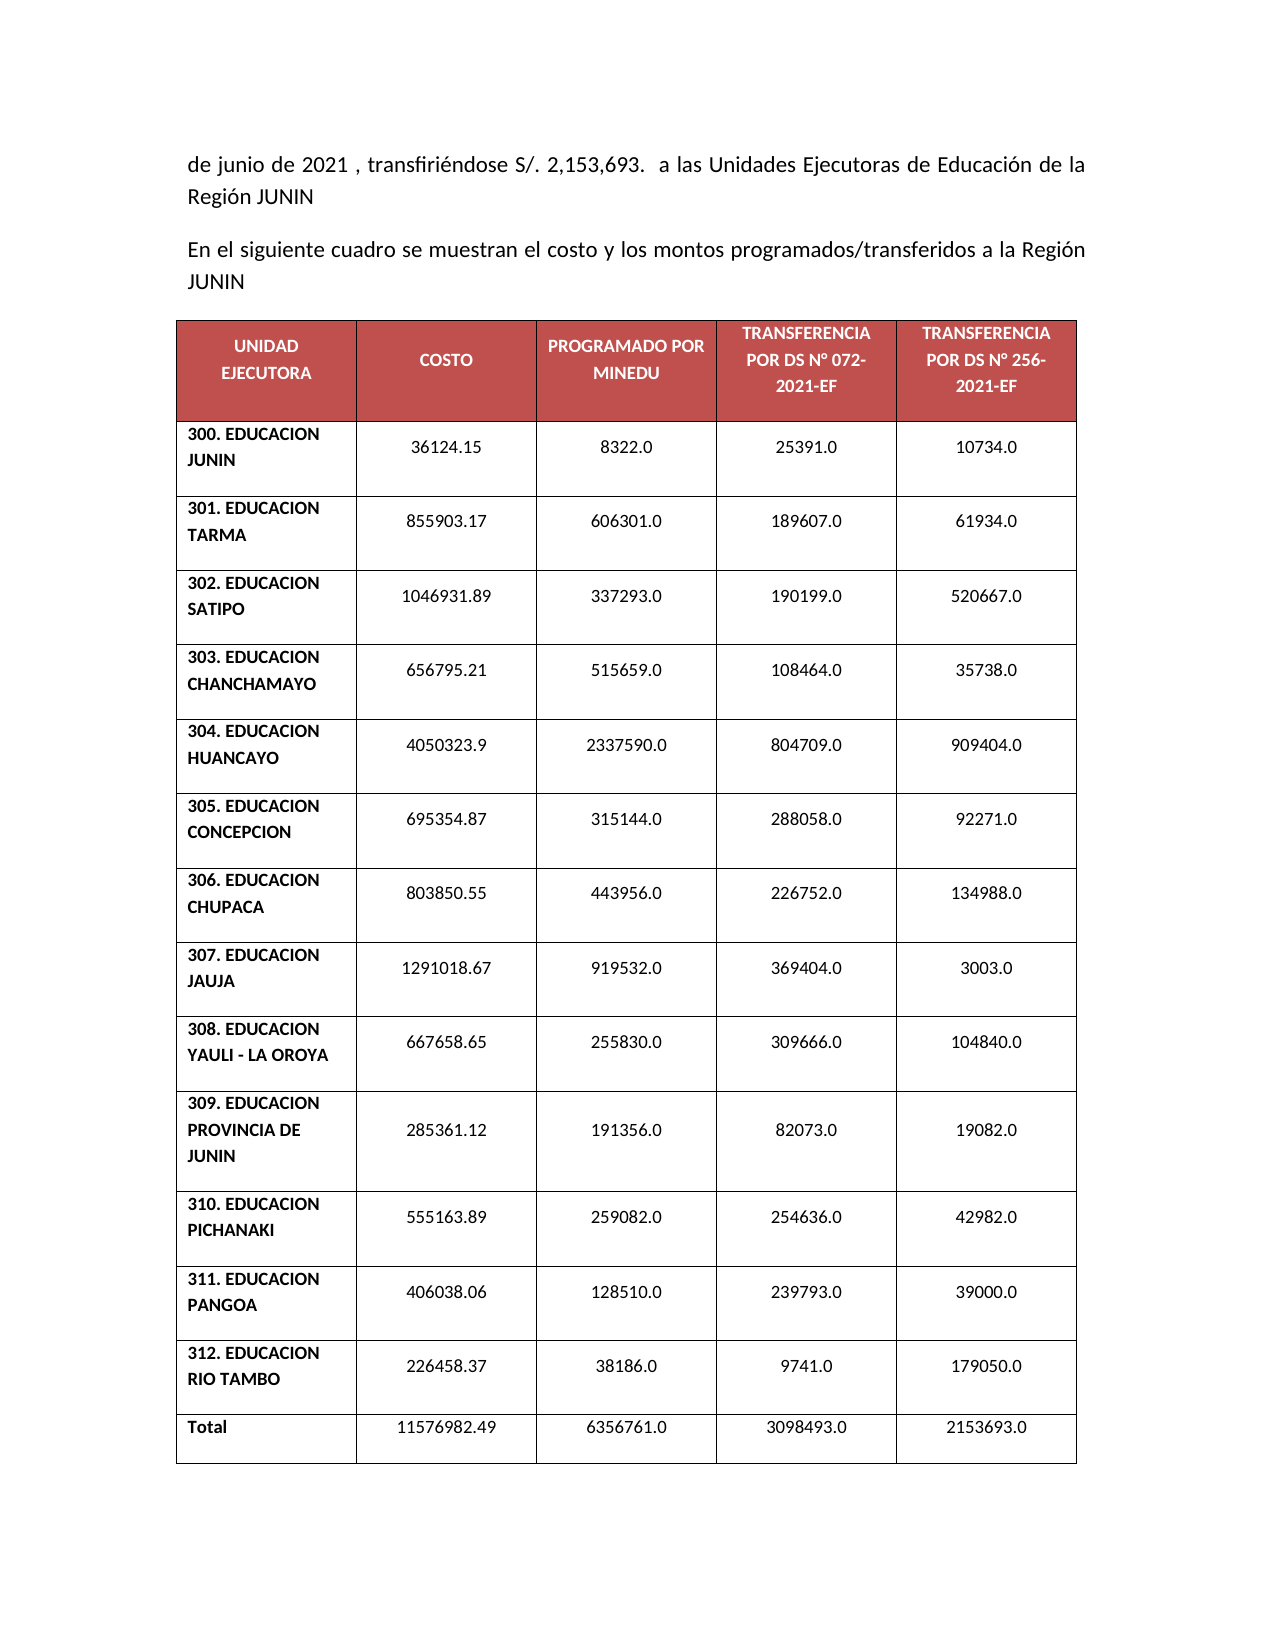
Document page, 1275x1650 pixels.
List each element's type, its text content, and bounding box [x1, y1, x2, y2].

table_header COSTO [357, 321, 536, 421]
table_cell 285361.12 [357, 1092, 536, 1191]
table_cell 919532.0 [537, 943, 716, 1016]
table_cell 2337590.0 [537, 720, 716, 793]
table_cell 190199.0 [717, 571, 896, 644]
table_cell 310. EDUCACION PICHANAKI [177, 1192, 356, 1266]
table_cell 667658.65 [357, 1017, 536, 1091]
table_cell 855903.17 [357, 497, 536, 570]
table_cell 179050.0 [897, 1341, 1076, 1414]
table_cell 191356.0 [537, 1092, 716, 1191]
table_cell 36124.15 [357, 422, 536, 496]
table_cell 515659.0 [537, 645, 716, 719]
table_cell 288058.0 [717, 794, 896, 867]
table_cell 305. EDUCACION CONCEPCION [177, 794, 356, 867]
table_cell 1046931.89 [357, 571, 536, 644]
table_cell 8322.0 [537, 422, 716, 496]
table_cell 226752.0 [717, 869, 896, 942]
table_cell 307. EDUCACION JAUJA [177, 943, 356, 1016]
table_cell 9741.0 [717, 1341, 896, 1414]
table_cell 520667.0 [897, 571, 1076, 644]
table_cell 10734.0 [897, 422, 1076, 496]
table_cell 4050323.9 [357, 720, 536, 793]
table_cell 92271.0 [897, 794, 1076, 867]
table_cell 3098493.0 [717, 1415, 896, 1462]
table_cell 254636.0 [717, 1192, 896, 1266]
table_cell 6356761.0 [537, 1415, 716, 1462]
table_cell 11576982.49 [357, 1415, 536, 1462]
table_header PROGRAMADO POR MINEDU [537, 321, 716, 421]
table_cell 695354.87 [357, 794, 536, 867]
table_cell 369404.0 [717, 943, 896, 1016]
table_cell 443956.0 [537, 869, 716, 942]
table_cell 308. EDUCACION YAULI - LA OROYA [177, 1017, 356, 1091]
table_cell 337293.0 [537, 571, 716, 644]
table_header TRANSFERENCIA POR DS N° 256-2021-EF [897, 321, 1076, 421]
text En el siguiente cuadro se muestran el costo y los montos programados/transferidos a la Región JUNIN [187, 235, 1087, 295]
table_cell 239793.0 [717, 1267, 896, 1340]
table_cell 104840.0 [897, 1017, 1076, 1091]
table_cell 19082.0 [897, 1092, 1076, 1191]
table_cell 259082.0 [537, 1192, 716, 1266]
table_cell 304. EDUCACION HUANCAYO [177, 720, 356, 793]
table_cell 909404.0 [897, 720, 1076, 793]
table_cell 302. EDUCACION SATIPO [177, 571, 356, 644]
table_cell 306. EDUCACION CHUPACA [177, 869, 356, 942]
table_cell 312. EDUCACION RIO TAMBO [177, 1341, 356, 1414]
table_cell 128510.0 [537, 1267, 716, 1340]
table_cell 555163.89 [357, 1192, 536, 1266]
table_cell 25391.0 [717, 422, 896, 496]
table_cell 303. EDUCACION CHANCHAMAYO [177, 645, 356, 719]
table_cell 309666.0 [717, 1017, 896, 1091]
table_cell 42982.0 [897, 1192, 1076, 1266]
table_header TRANSFERENCIA POR DS N° 072-2021-EF [717, 321, 896, 421]
table_cell 189607.0 [717, 497, 896, 570]
table_cell 300. EDUCACION JUNIN [177, 422, 356, 496]
table_cell 656795.21 [357, 645, 536, 719]
table_cell 38186.0 [537, 1341, 716, 1414]
table_cell 82073.0 [717, 1092, 896, 1191]
table_header UNIDAD EJECUTORA [177, 321, 356, 421]
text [187, 150, 1087, 210]
table_cell 61934.0 [897, 497, 1076, 570]
table_cell 309. EDUCACION PROVINCIA DE JUNIN [177, 1092, 356, 1191]
table_cell 803850.55 [357, 869, 536, 942]
table_cell 35738.0 [897, 645, 1076, 719]
table_cell 255830.0 [537, 1017, 716, 1091]
table_cell 134988.0 [897, 869, 1076, 942]
table_cell 2153693.0 [897, 1415, 1076, 1462]
table_cell 606301.0 [537, 497, 716, 570]
table_cell 315144.0 [537, 794, 716, 867]
table_cell 108464.0 [717, 645, 896, 719]
table_cell 1291018.67 [357, 943, 536, 1016]
table_cell 406038.06 [357, 1267, 536, 1340]
table_cell 804709.0 [717, 720, 896, 793]
table_cell Total [177, 1415, 356, 1462]
table_cell 3003.0 [897, 943, 1076, 1016]
table_cell 311. EDUCACION PANGOA [177, 1267, 356, 1340]
table_cell 226458.37 [357, 1341, 536, 1414]
table_cell 301. EDUCACION TARMA [177, 497, 356, 570]
table_cell 39000.0 [897, 1267, 1076, 1340]
